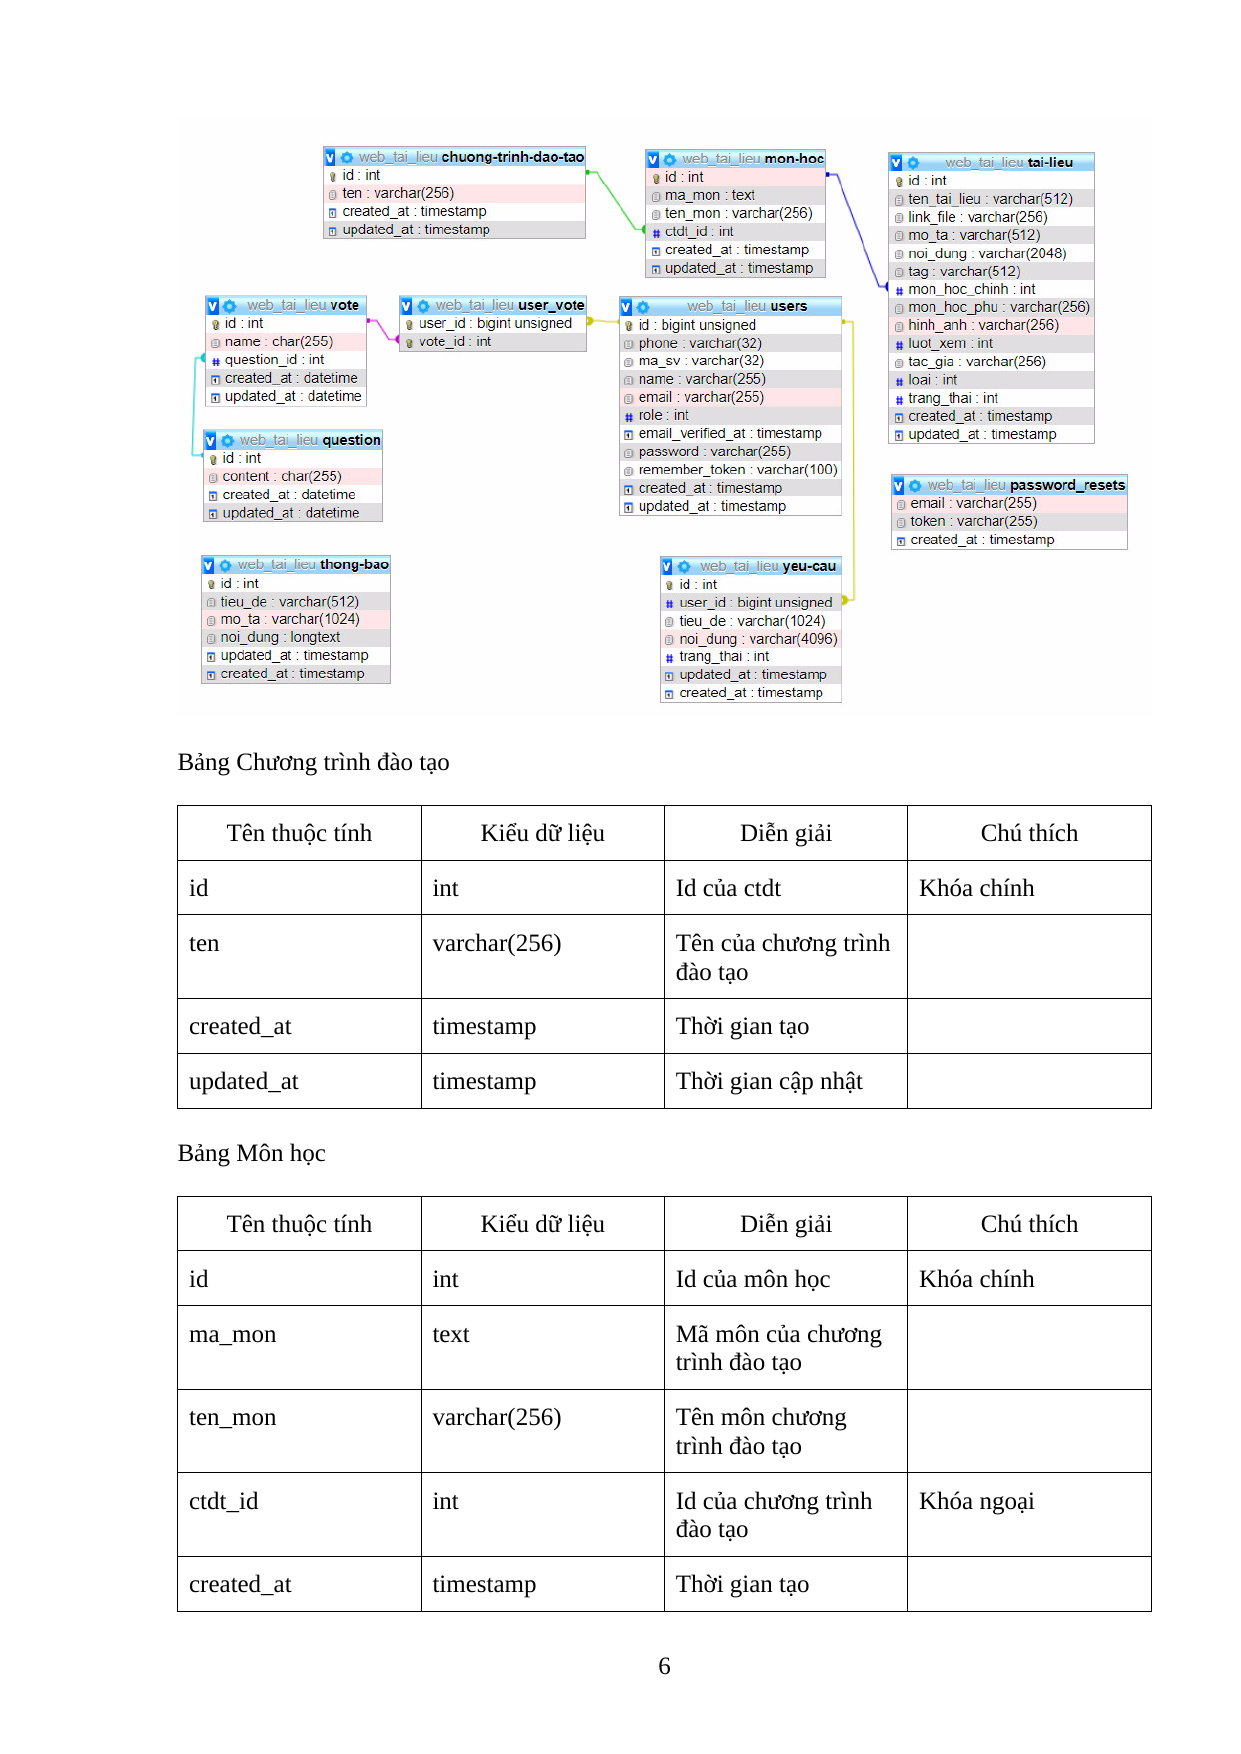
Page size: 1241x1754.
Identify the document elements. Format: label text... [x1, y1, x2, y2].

table_cell [908, 1390, 1151, 1472]
table_header Tên thuộc tính [178, 806, 421, 859]
table_cell ten [178, 915, 421, 998]
table_cell Id của chương trình đào tạo [665, 1473, 907, 1556]
table_cell [908, 1054, 1151, 1107]
table_cell Id của môn học [665, 1251, 907, 1305]
text Bảng Chương trình đào tạo [177, 747, 1152, 776]
table_cell updated_at [178, 1054, 421, 1107]
table_cell int [422, 861, 664, 914]
table_cell timestamp [422, 1557, 664, 1611]
table_header Chú thích [908, 1197, 1151, 1250]
table_header Kiểu dữ liệu [422, 806, 664, 859]
table_cell Tên của chương trình đào tạo [665, 915, 907, 998]
text Bảng Môn học [177, 1138, 1152, 1166]
table_cell varchar(256) [422, 1390, 664, 1472]
table_cell timestamp [422, 999, 664, 1053]
table_cell varchar(256) [422, 915, 664, 998]
table_cell id [178, 861, 421, 914]
table_cell Khóa ngoại [908, 1473, 1151, 1556]
table_cell ma_mon [178, 1306, 421, 1389]
table_header Diễn giải [665, 806, 907, 859]
table_cell Mã môn của chương trình đào tạo [665, 1306, 907, 1389]
table_cell ten_mon [178, 1390, 421, 1472]
table_cell Khóa chính [908, 1251, 1151, 1305]
table_cell Tên môn chương trình đào tạo [665, 1390, 907, 1472]
table_cell text [422, 1306, 664, 1389]
table_cell created_at [178, 999, 421, 1053]
table_header Kiểu dữ liệu [422, 1197, 664, 1250]
table_cell ctdt_id [178, 1473, 421, 1556]
table_cell timestamp [422, 1054, 664, 1107]
table_cell Khóa chính [908, 861, 1151, 914]
table_cell Thời gian cập nhật [665, 1054, 907, 1107]
table_cell [908, 1306, 1151, 1389]
table_cell Thời gian tạo [665, 999, 907, 1053]
table_header Chú thích [908, 806, 1151, 859]
picture [177, 118, 1152, 718]
table_header Tên thuộc tính [178, 1197, 421, 1250]
table_cell [908, 915, 1151, 998]
table_cell id [178, 1251, 421, 1305]
table_cell int [422, 1473, 664, 1556]
table_cell created_at [178, 1557, 421, 1611]
table_cell [908, 999, 1151, 1053]
table_header Diễn giải [665, 1197, 907, 1250]
table_cell Id của ctdt [665, 861, 907, 914]
table_cell int [422, 1251, 664, 1305]
table_cell Thời gian tạo [665, 1557, 907, 1611]
table_cell [908, 1557, 1151, 1611]
